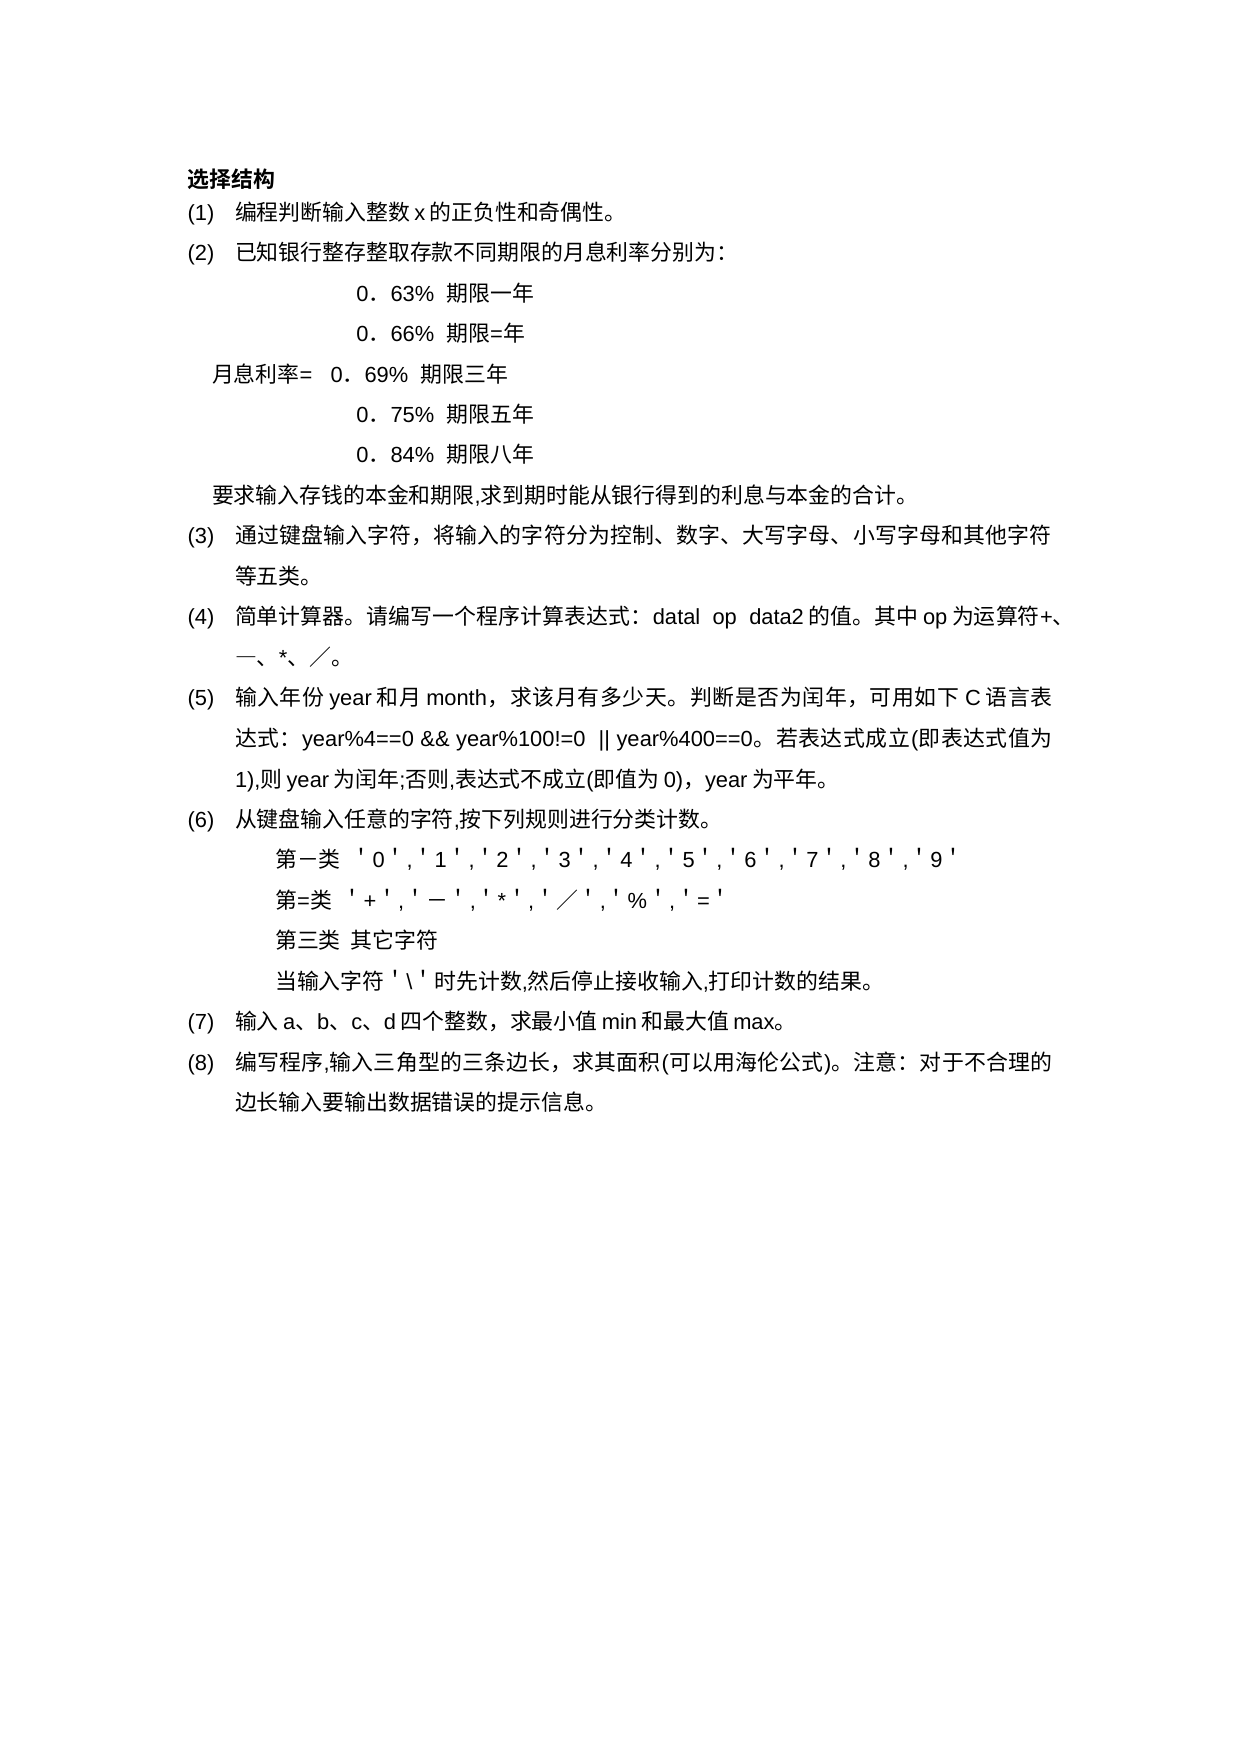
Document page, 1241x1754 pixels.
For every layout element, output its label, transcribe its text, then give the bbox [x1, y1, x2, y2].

list 简单计算器。请编写一个程序计算表达式：datal op data2的值。其中op为运算符+、—、*、／。 [187, 599, 1053, 672]
text 0．63% 期限一年 [187, 275, 1053, 308]
text 第－类 ＇0＇,＇1＇,＇2＇,＇3＇,＇4＇,＇5＇,＇6＇,＇7＇,＇8＇,＇9＇ [231, 842, 1053, 874]
text 要求输入存钱的本金和期限,求到期时能从银行得到的利息与本金的合计。 [187, 477, 1053, 510]
text 选择结构 [187, 162, 1053, 194]
text 0．75% 期限五年 [187, 397, 1053, 429]
text 月息利率= 0．69% 期限三年 [187, 356, 1053, 389]
list 已知银行整存整取存款不同期限的月息利率分别为： [187, 235, 1053, 267]
text 0．84% 期限八年 [187, 437, 1053, 469]
text 第=类 ＇+＇,＇－＇,＇*＇,＇／＇,＇%＇,＇=＇ [231, 882, 1053, 915]
list 编写程序,输入三角型的三条边长，求其面积(可以用海伦公式)。注意：对于不合理的边长输入要输出数据错误的提示信息。 [187, 1044, 1053, 1117]
list 输入年份year和月month，求该月有多少天。判断是否为闰年，可用如下C语言表达式：year%4==0 && year%100!=0 || year%400==0。若表达式成立(即表达式值为1),则year为闰年;否则,表达式不成立(即值为0)，year为平年。 [187, 680, 1053, 794]
text 第三类 其它字符 [231, 923, 1053, 955]
text 当输入字符＇\＇时先计数,然后停止接收输入,打印计数的结果。 [231, 963, 1053, 996]
list 输入a、b、c、d四个整数，求最小值min和最大值max。 [187, 1004, 1053, 1036]
list 通过键盘输入字符，将输入的字符分为控制、数字、大写字母、小写字母和其他字符等五类。 [187, 518, 1053, 591]
list 编程判断输入整数x的正负性和奇偶性。 [187, 194, 1053, 227]
list 从键盘输入任意的字符,按下列规则进行分类计数。 [187, 802, 1053, 834]
text 0．66% 期限=年 [187, 316, 1053, 348]
